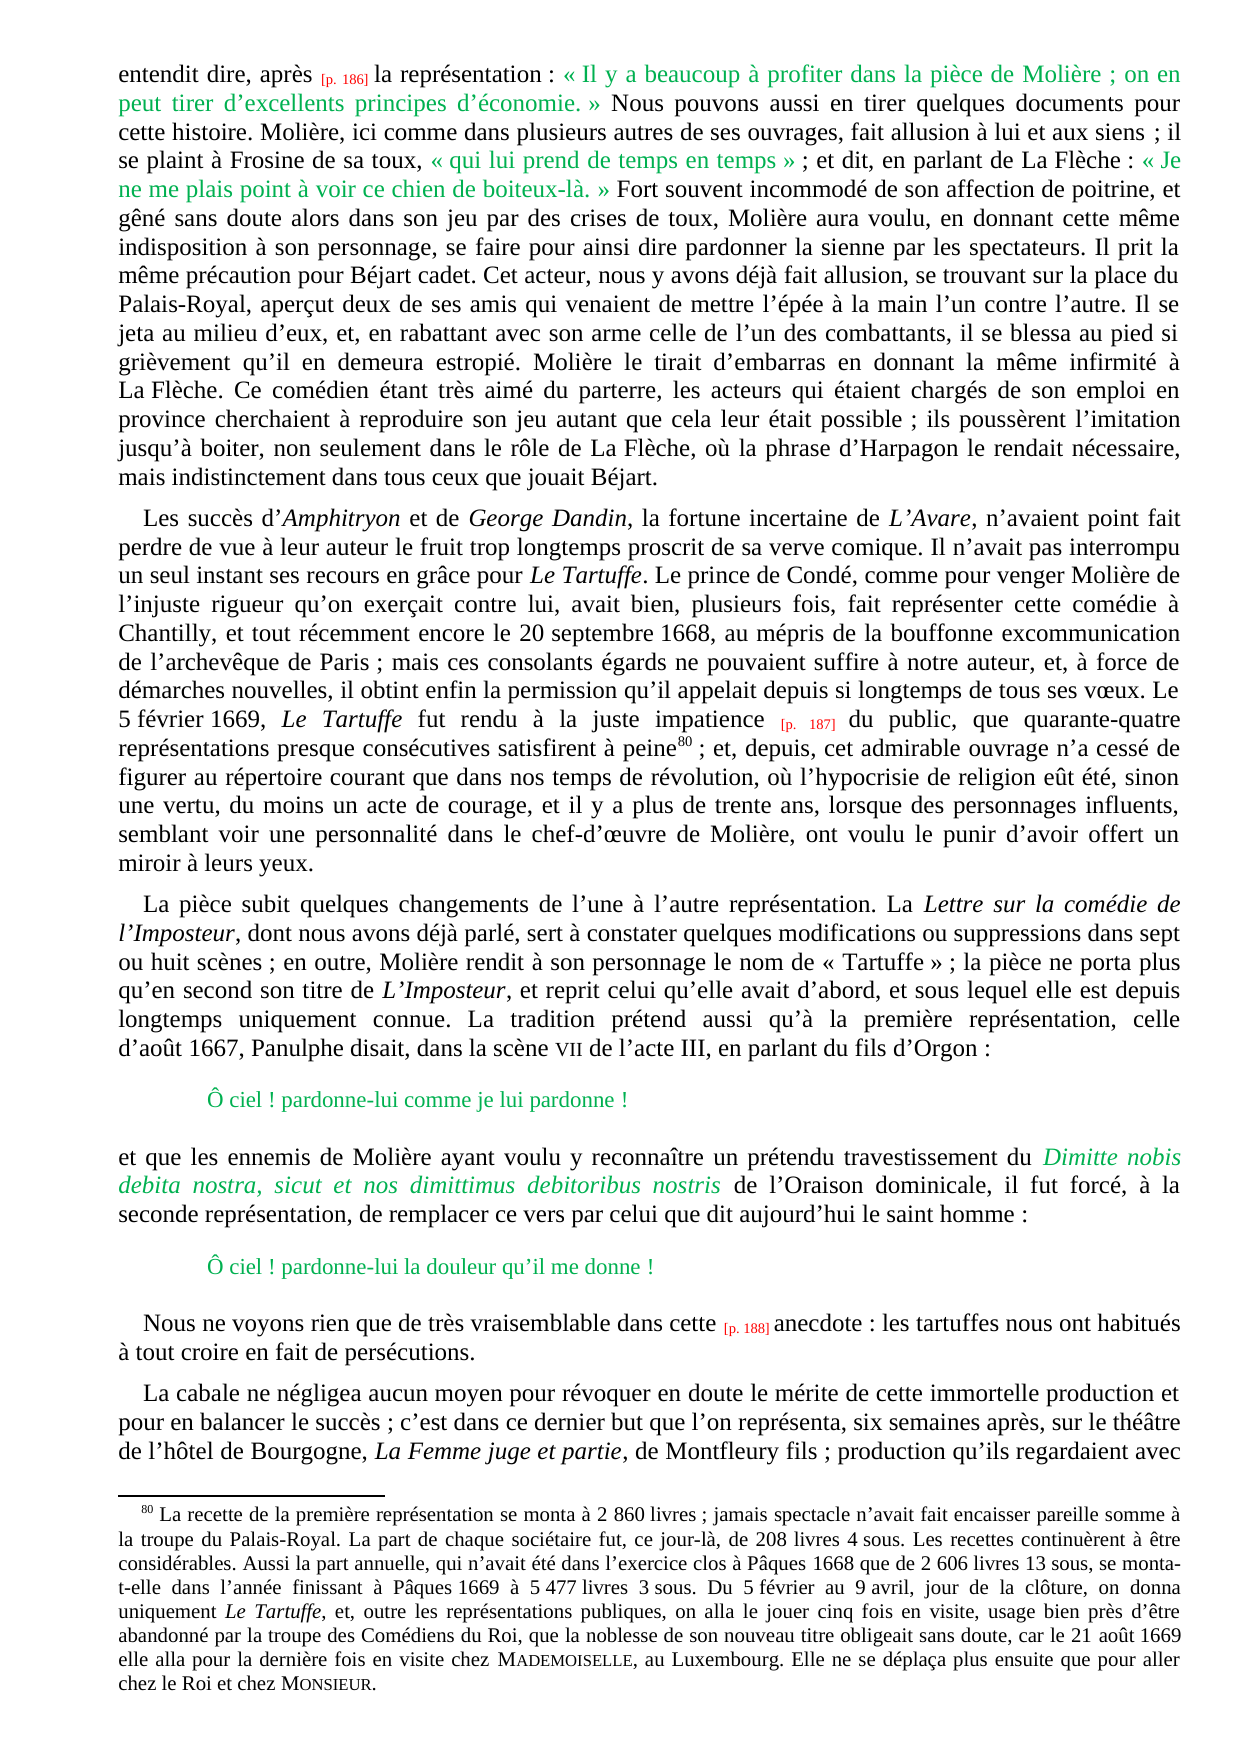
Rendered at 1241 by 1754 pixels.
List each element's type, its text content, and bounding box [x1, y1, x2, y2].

text Ô ciel ! pardonne-lui comme je lui pardonne ! [207, 1087, 1181, 1113]
text Nous ne voyons rien que de très vraisemblable dans cette [p. 188] anecdote : les tartuffes nous ont habitués à tout croire en fait de persécutions. [118, 1308, 1181, 1366]
text Ô ciel ! pardonne-lui la douleur qu’il me donne ! [207, 1253, 1181, 1279]
text et que les ennemis de Molière ayant voulu y reconnaître un prétendu travestissement du Dimitte nobis debita nostra, sicut et nos dimittimus debitoribus nostris de l’Oraison dominicale, il fut forcé, à la seconde représentation, de remplacer ce vers par celui que dit aujourd’hui le saint homme : [118, 1142, 1181, 1228]
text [118, 1378, 1181, 1464]
text Les succès d’Amphitryon et de George Dandin, la fortune incertaine de L’Avare, n’avaient point fait perdre de vue à leur auteur le fruit trop longtemps proscrit de sa verve comique. Il n’avait pas interrompu un seul instant ses recours en grâce pour Le Tartuffe. Le prince de Condé, comme pour venger Molière de l’injuste rigueur qu’on exerçait contre lui, avait bien, plusieurs fois, fait représenter cette comédie à Chantilly, et tout récemment encore le 20 septembre 1668, au mépris de la bouffonne excommunication de l’archevêque de Paris ; mais ces consolants égards ne pouvaient suffire à notre auteur, et, à force de démarches nouvelles, il obtint enfin la permission qu’il appelait depuis si longtemps de tous ses vœux. Le 5 février 1669, Le Tartuffe fut rendu à la juste impatience [p. 187] du public, que quarante-quatre représentations presque consécutives satisfirent à peine ; et, depuis, cet admirable ouvrage n’a cessé de figurer au répertoire courant que dans nos temps de révolution, où l’hypocrisie de religion eût été, sinon une vertu, du moins un acte de courage, et il y a plus de trente ans, lorsque des personnages influents, semblant voir une personnalité dans le chef-d’œuvre de Molière, ont voulu le punir d’avoir offert un miroir à leurs yeux. [118, 503, 1181, 877]
text La pièce subit quelques changements de l’une à l’autre représentation. La Lettre sur la comédie de l’Imposteur, dont nous avons déjà parlé, sert à constater quelques modifications ou suppressions dans sept ou huit scènes ; en outre, Molière rendit à son personnage le nom de « Tartuffe » ; la pièce ne porta plus qu’en second son titre de L’Imposteur, et reprit celui qu’elle avait d’abord, et sous lequel elle est depuis longtemps uniquement connue. La tradition prétend aussi qu’à la première représentation, celle d’août 1667, Panulphe disait, dans la scène vii de l’acte III, en parlant du fils d’Orgon : [118, 889, 1181, 1062]
